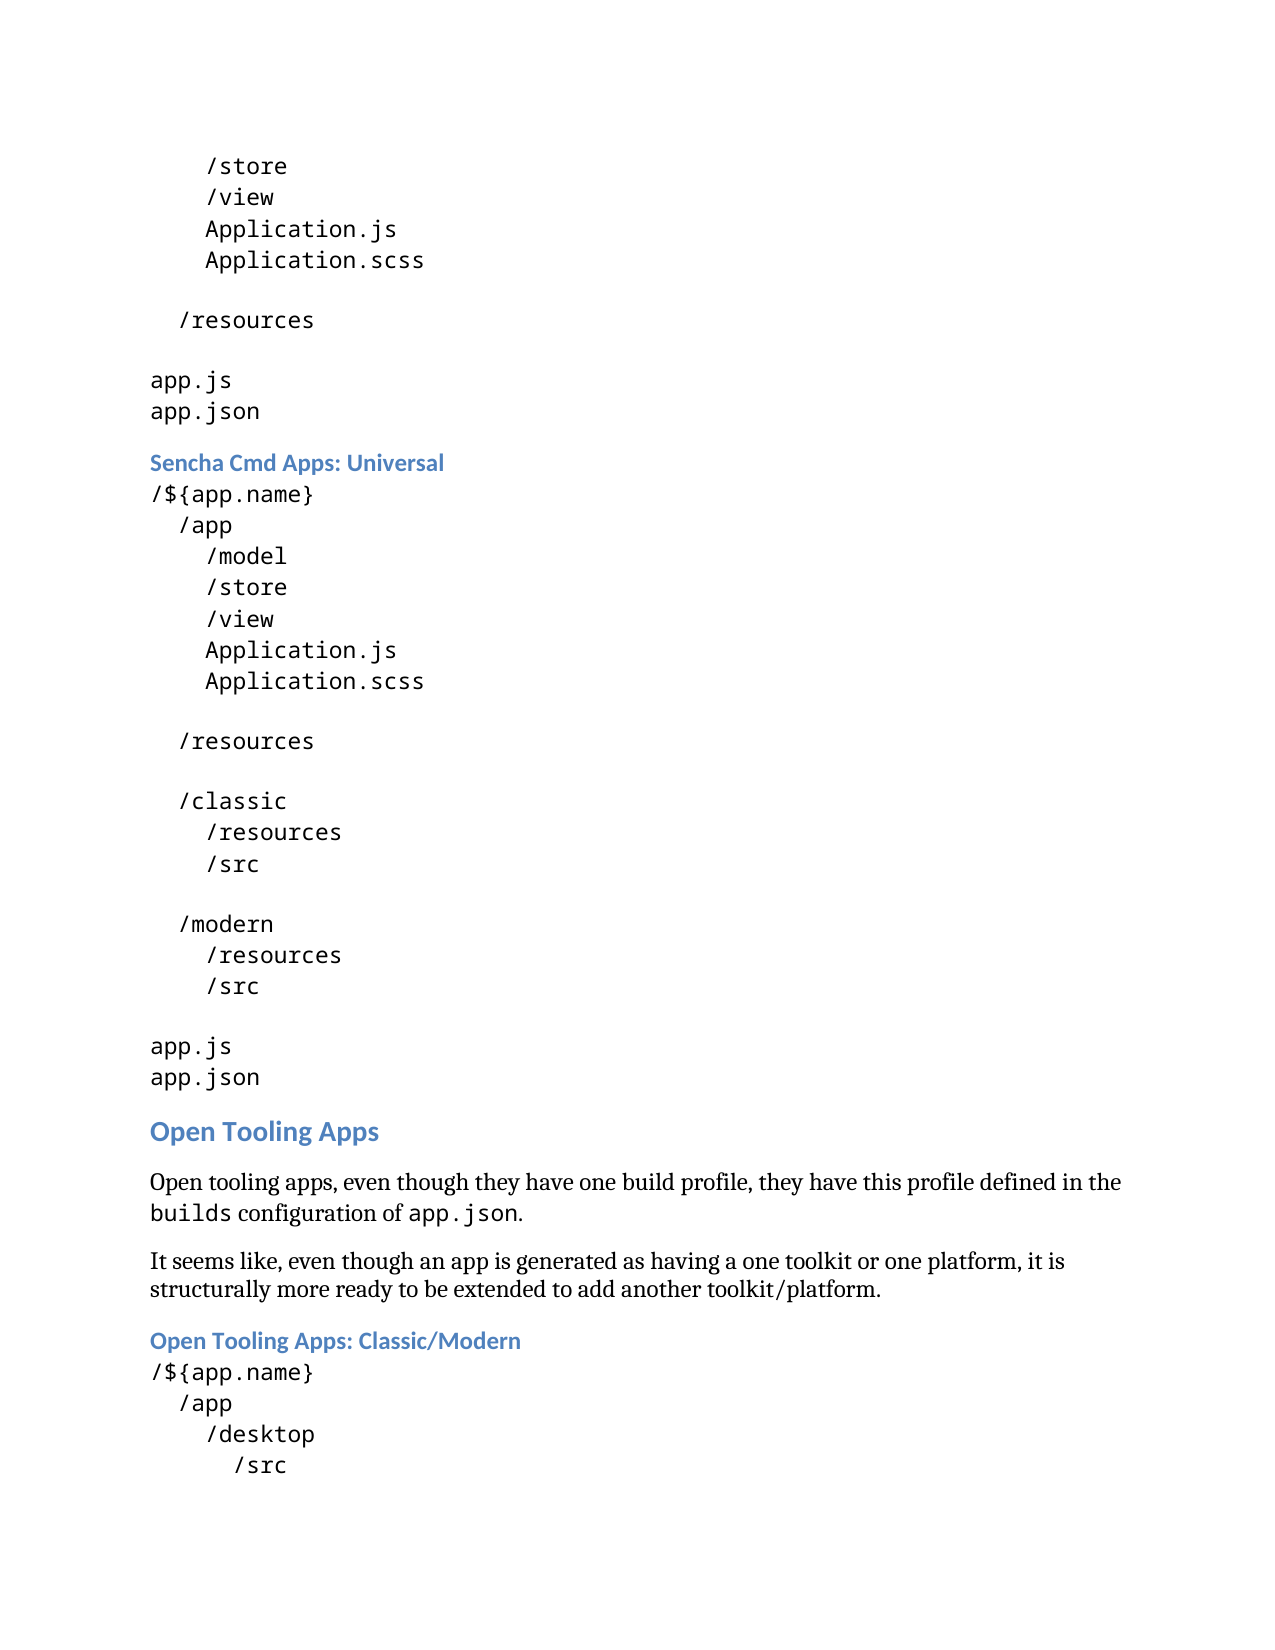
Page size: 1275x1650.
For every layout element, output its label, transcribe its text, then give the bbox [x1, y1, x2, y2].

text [150, 1355, 1125, 1480]
subtitle Sencha Cmd Apps: Universal [150, 447, 1125, 478]
subtitle Open Tooling Apps: Classic/Modern [150, 1325, 1125, 1355]
text /${app.name} /app /model /store /view Application.js Application.scss /resources /classic /resources /src /modern /resources /src app.js app.json [150, 478, 1125, 1093]
subtitle Open Tooling Apps [150, 1113, 1125, 1149]
text Open tooling apps, even though they have one build profile, they have this profile defined in the builds configuration of app.json. [150, 1168, 1125, 1228]
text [150, 150, 1125, 426]
text It seems like, even though an app is generated as having a one toolkit or one platform, it is structurally more ready to be extended to add another toolkit/platform. [150, 1247, 1125, 1304]
